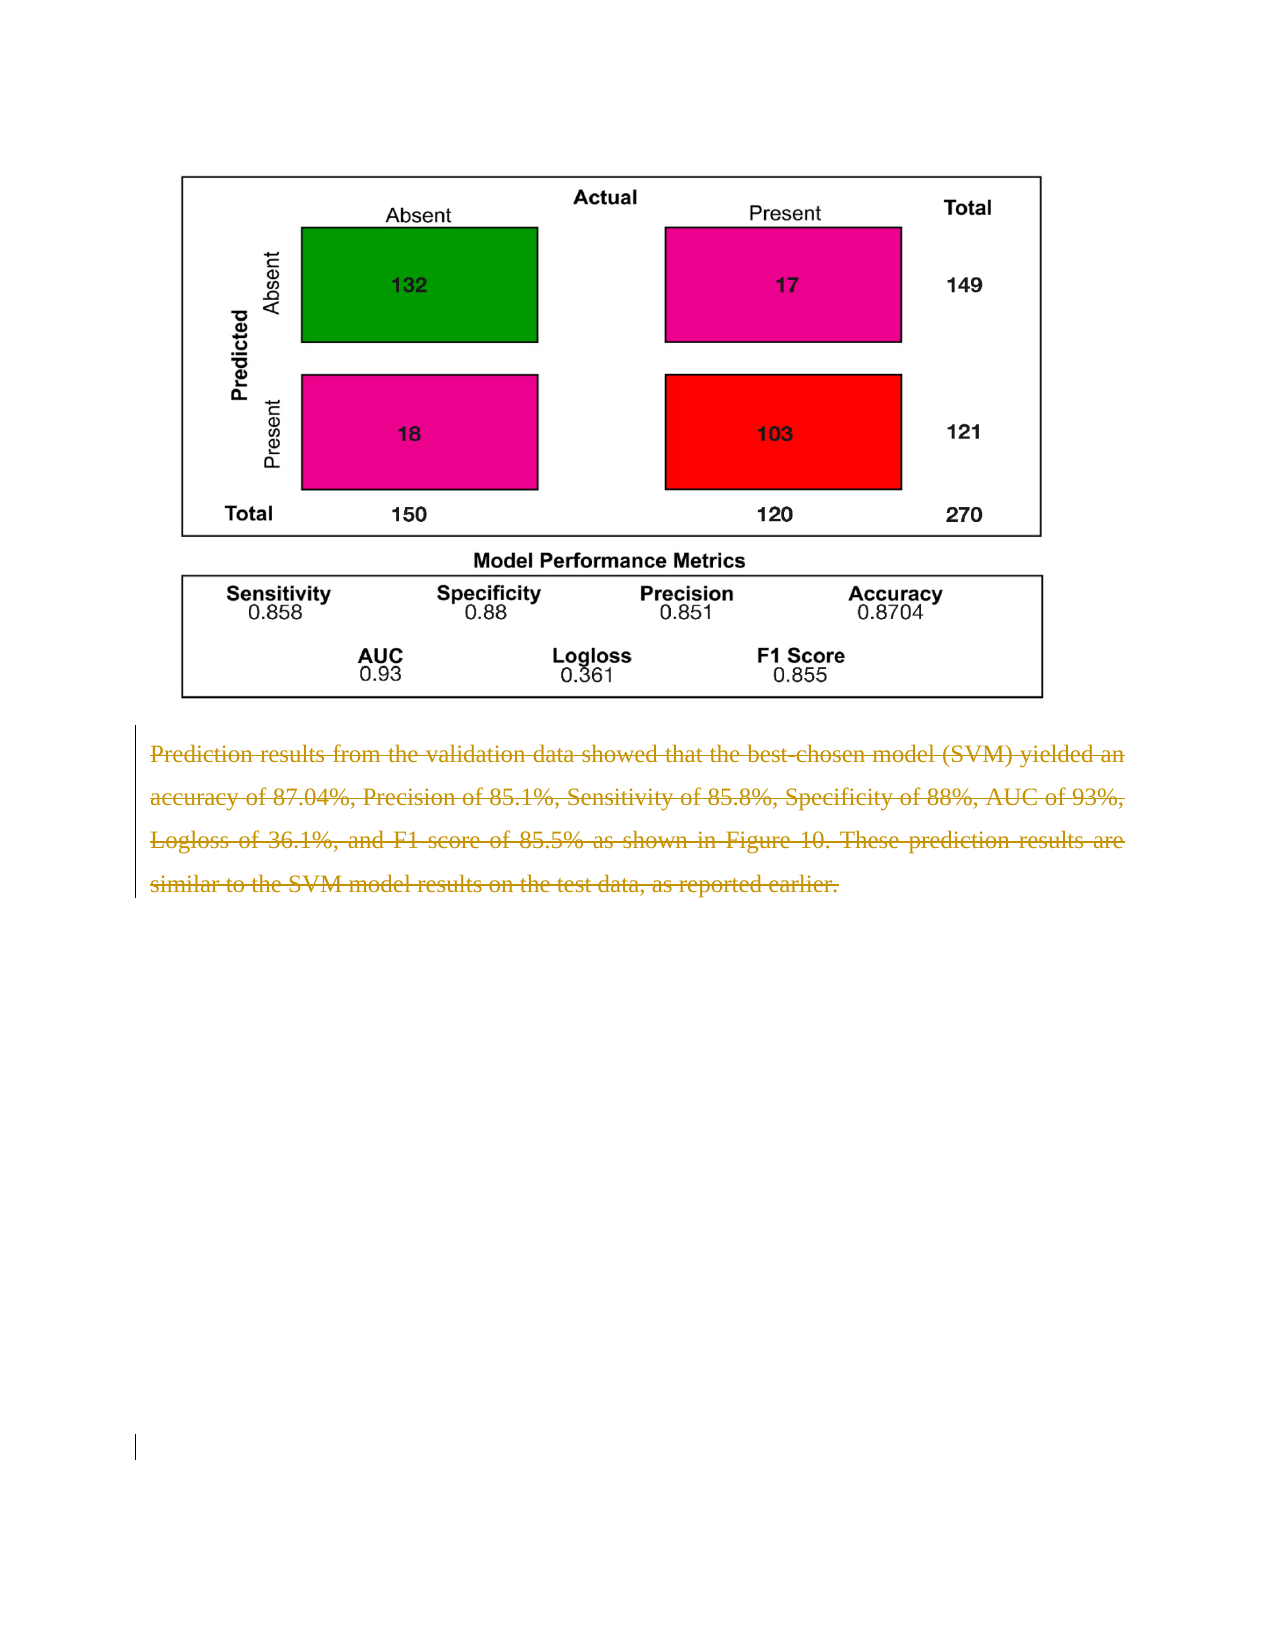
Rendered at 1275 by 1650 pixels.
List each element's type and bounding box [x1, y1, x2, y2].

picture [166, 545, 1058, 711]
picture [166, 172, 1057, 542]
